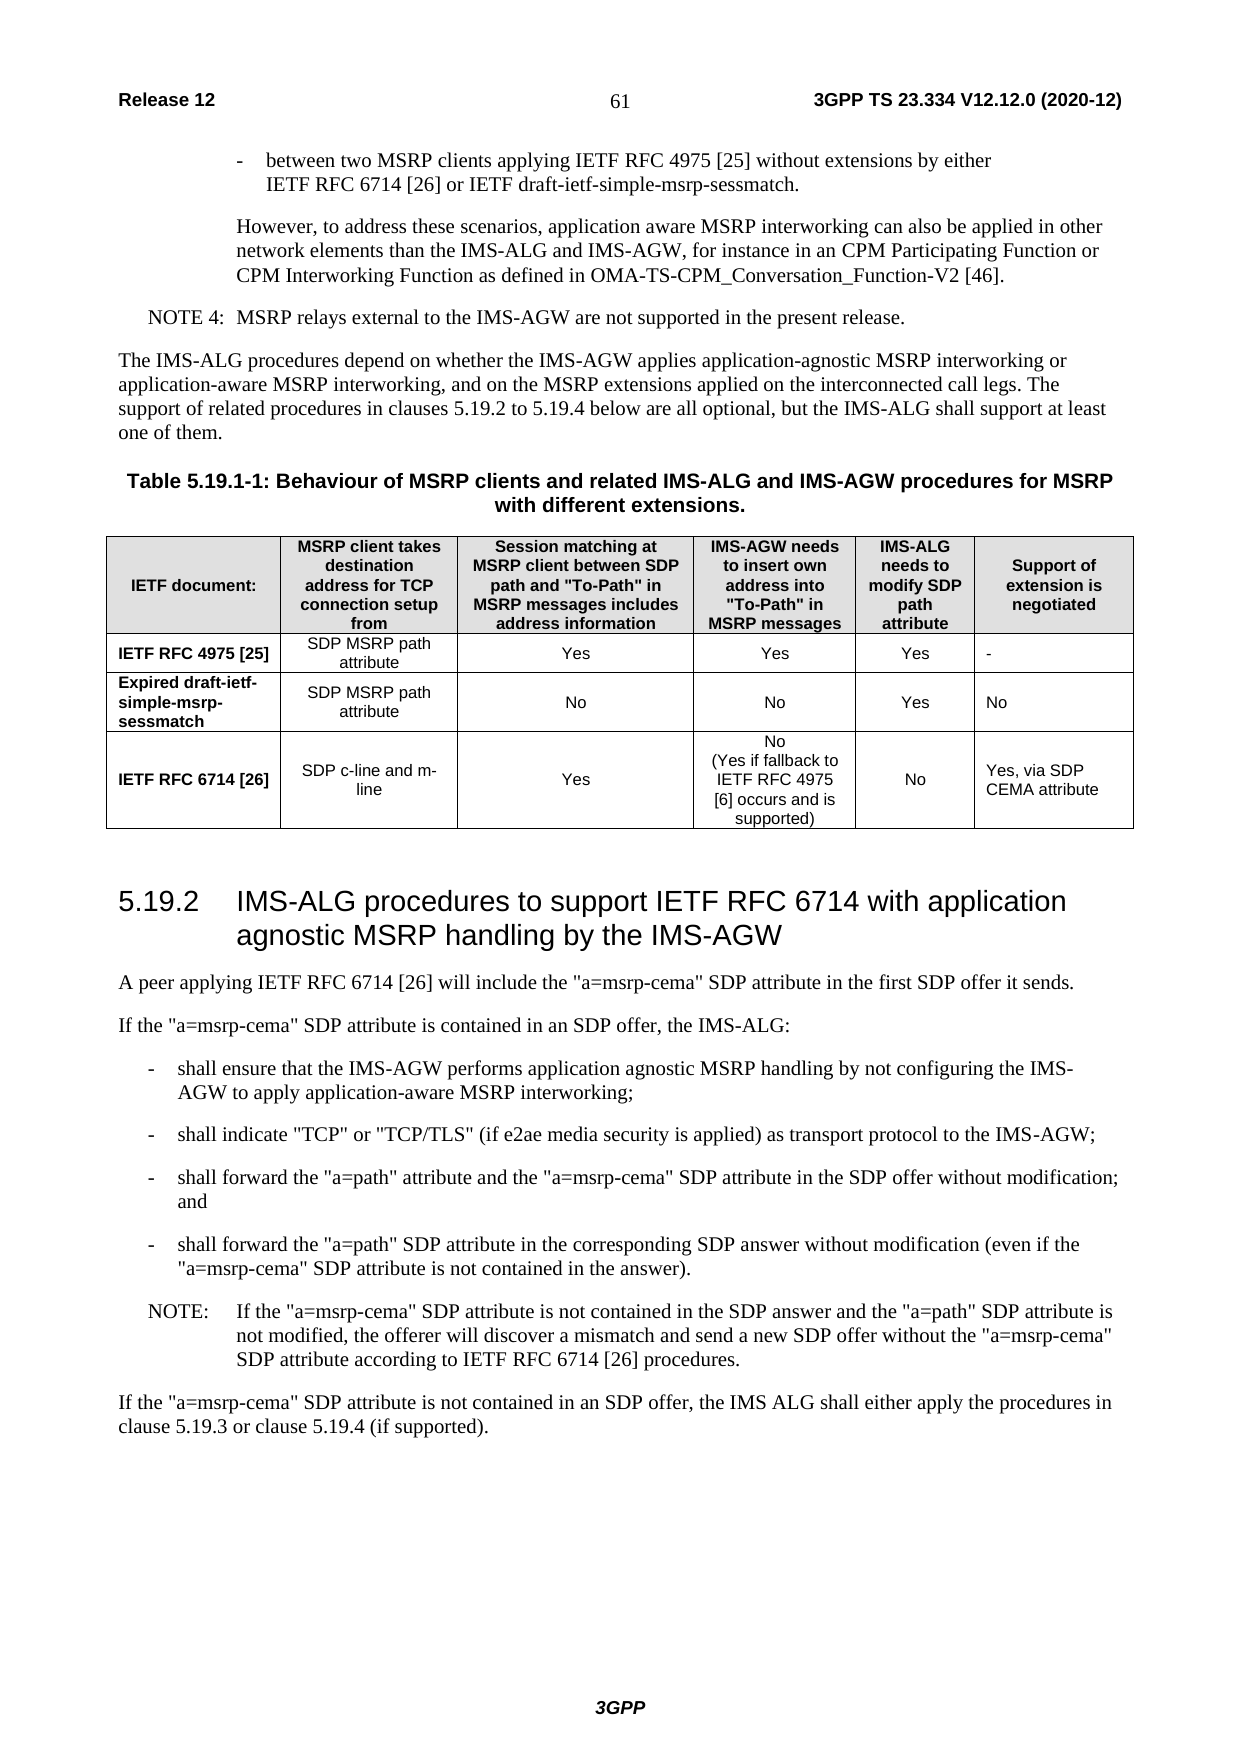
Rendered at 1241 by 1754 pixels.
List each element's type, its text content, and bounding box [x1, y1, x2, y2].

table_cell IETF RFC 6714 [26] [107, 732, 280, 828]
text - shall forward the "a=path" SDP attribute in the corresponding SDP answer without modification (even if the "a=msrp-cema" SDP attribute is not contained in the answer). [148, 1232, 1122, 1280]
text However, to address these scenarios, application aware MSRP interworking can also be applied in other network elements than the IMS-ALG and IMS-AGW, for instance in an CPM Participating Function or CPM Interworking Function as defined in OMA-TS-CPM_Conversation_Function-V2 [46]. [207, 214, 1122, 287]
table_header MSRP client takes destination address for TCP connection setup from [281, 537, 457, 633]
table_cell No [694, 673, 855, 731]
text If the "a=msrp-cema" SDP attribute is contained in an SDP offer, the IMS-ALG: [118, 1013, 1122, 1037]
table_header IMS-AGW needs to insert own address into "To-Path" in MSRP messages [694, 537, 855, 633]
text - shall forward the "a=path" attribute and the "a=msrp-cema" SDP attribute in the SDP offer without modification; and [148, 1165, 1122, 1213]
table_cell Yes [856, 673, 974, 731]
table_cell Yes [856, 634, 974, 672]
table_cell Yes [458, 732, 693, 828]
table_cell - [975, 634, 1133, 672]
table_cell No (Yes if fallback to IETF RFC 4975 [6] occurs and is supported) [694, 732, 855, 828]
subtitle 5.19.2 IMS-ALG procedures to support IETF RFC 6714 with application agnostic MSRP handling by the IMS-AGW [118, 884, 1122, 951]
table_cell No [975, 673, 1133, 731]
table_cell Yes [458, 634, 693, 672]
text NOTE 4: MSRP relays external to the IMS-AGW are not supported in the present release. [148, 305, 1122, 329]
table_cell SDP c-line and m-line [281, 732, 457, 828]
table_cell IETF RFC 4975 [25] [107, 634, 280, 672]
table_cell No [458, 673, 693, 731]
text NOTE: If the "a=msrp-cema" SDP attribute is not contained in the SDP answer and the "a=path" SDP attribute is not modified, the offerer will discover a mismatch and send a new SDP offer without the "a=msrp-cema" SDP attribute according to IETF RFC 6714 [26] procedures. [148, 1299, 1122, 1371]
table_cell SDP MSRP path attribute [281, 634, 457, 672]
table_cell Expired draft-ietf-simple-msrp-sessmatch [107, 673, 280, 731]
table_cell Yes [694, 634, 855, 672]
text A peer applying IETF RFC 6714 [26] will include the "a=msrp-cema" SDP attribute in the first SDP offer it sends. [118, 970, 1122, 994]
table_cell No [856, 732, 974, 828]
text Table 5.19.1-1: Behaviour of MSRP clients and related IMS-ALG and IMS-AGW procedures for MSRP with different extensions. [118, 469, 1122, 517]
text - between two MSRP clients applying IETF RFC 4975 [25] without extensions by either IETF RFC 6714 [26] or IETF draft-ietf-simple-msrp-sessmatch. [236, 147, 1122, 196]
table_header Session matching at MSRP client between SDP path and "To-Path" in MSRP messages includes address information [458, 537, 693, 633]
text - shall indicate "TCP" or "TCP/TLS" (if e2ae media security is applied) as transport protocol to the IMS-AGW; [148, 1122, 1122, 1146]
table_header Support of extension is negotiated [975, 537, 1133, 633]
text If the "a=msrp-cema" SDP attribute is not contained in an SDP offer, the IMS ALG shall either apply the procedures in clause 5.19.3 or clause 5.19.4 (if supported). [118, 1390, 1122, 1438]
text The IMS-ALG procedures depend on whether the IMS-AGW applies application-agnostic MSRP interworking or application-aware MSRP interworking, and on the MSRP extensions applied on the interconnected call legs. The support of related procedures in clauses 5.19.2 to 5.19.4 below are all optional, but the IMS-ALG shall support at least one of them. [118, 348, 1122, 444]
table_header IETF document: [107, 537, 280, 633]
table_header IMS-ALG needs to modify SDP path attribute [856, 537, 974, 633]
table_cell Yes, via SDP CEMA attribute [975, 732, 1133, 828]
text - shall ensure that the IMS-AGW performs application agnostic MSRP handling by not configuring the IMS-AGW to apply application-aware MSRP interworking; [148, 1056, 1122, 1104]
table_cell SDP MSRP path attribute [281, 673, 457, 731]
